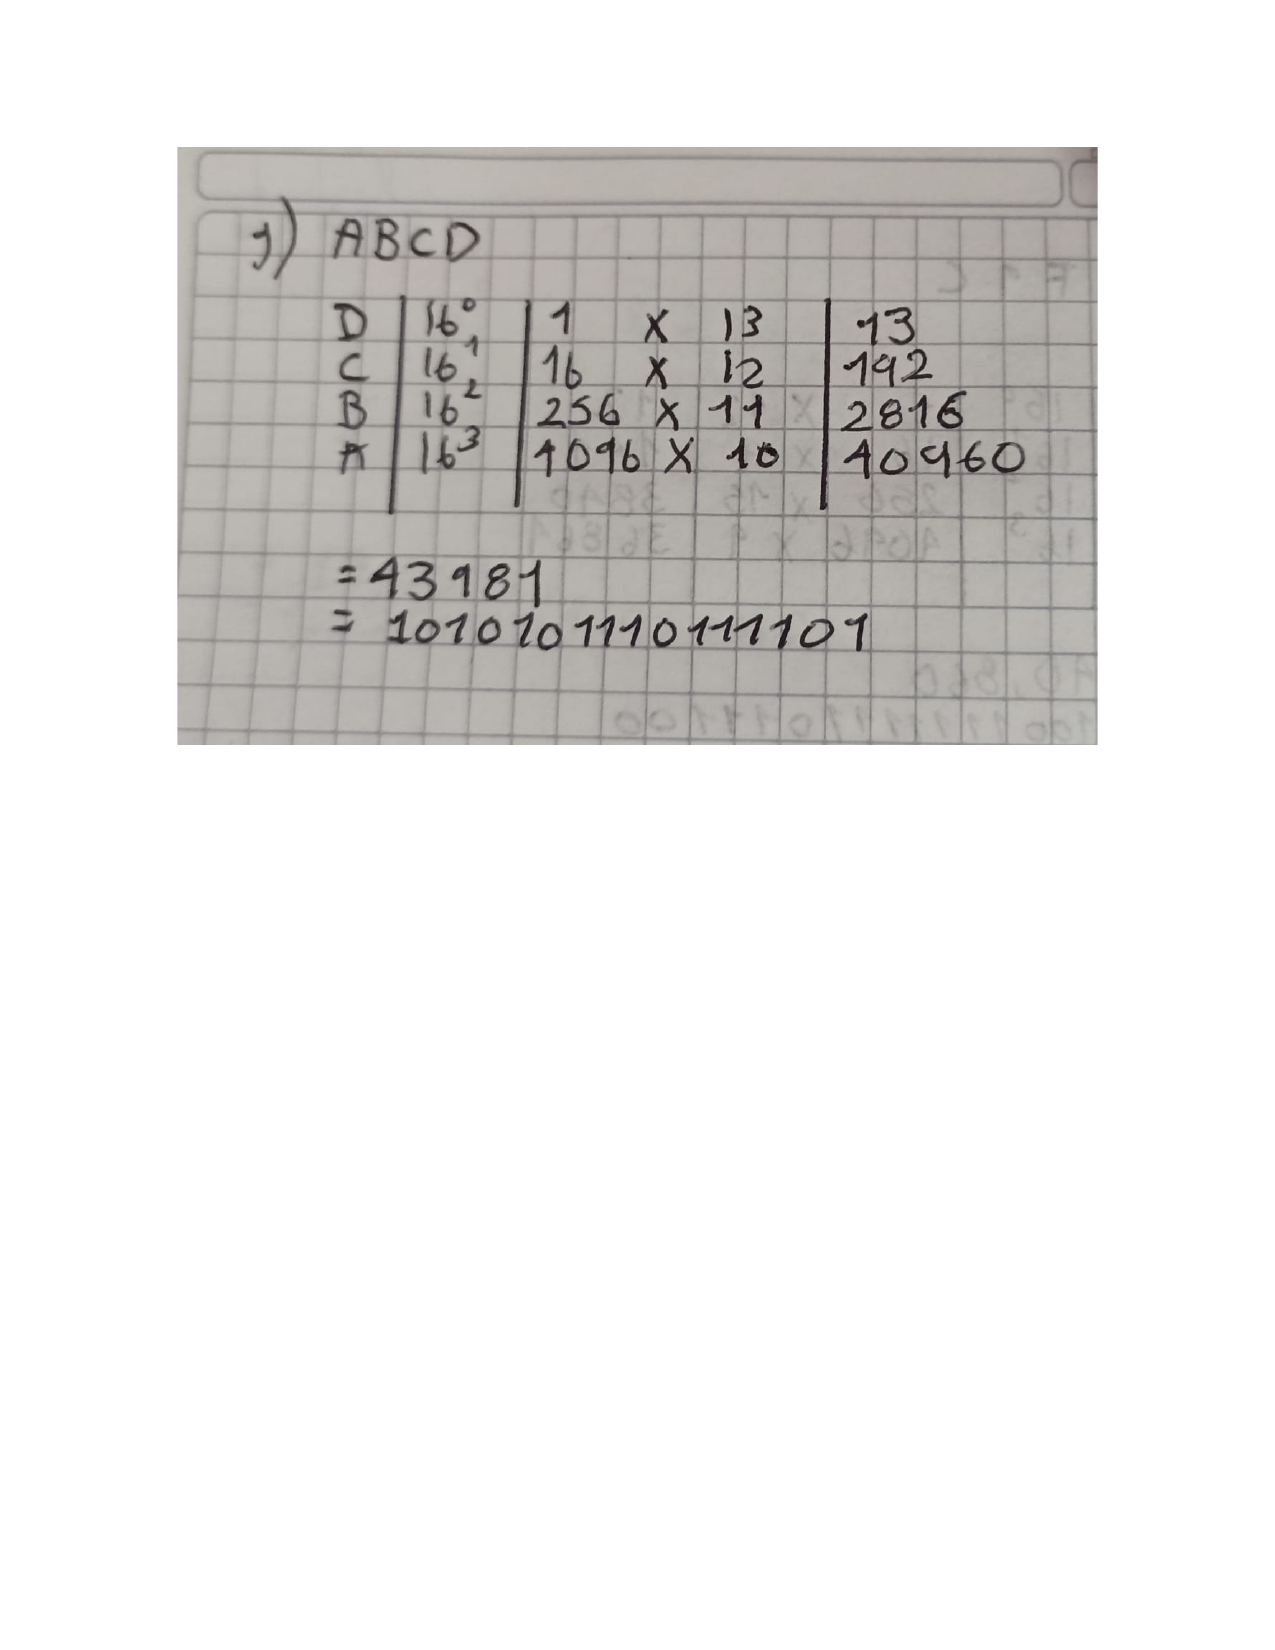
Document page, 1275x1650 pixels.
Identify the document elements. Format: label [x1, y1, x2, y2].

picture [177, 147, 1098, 745]
